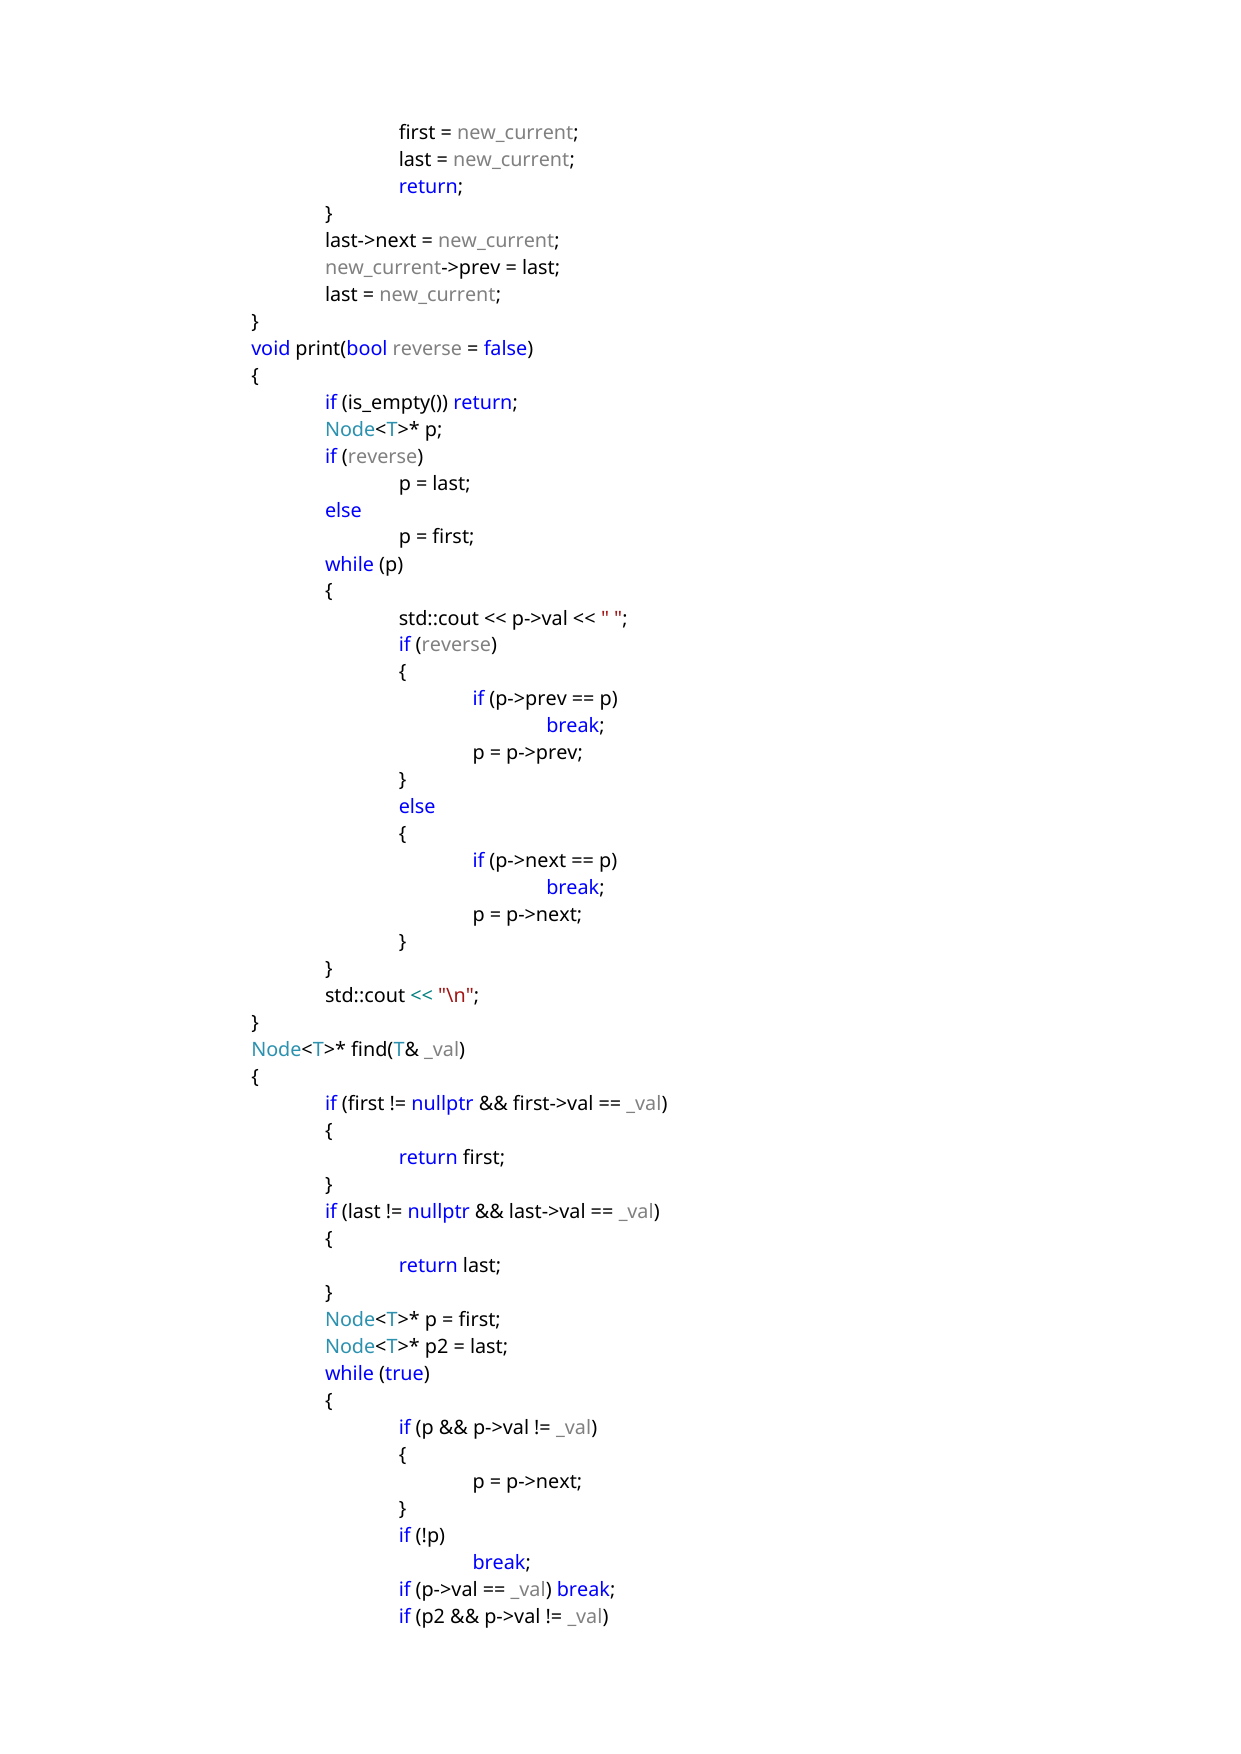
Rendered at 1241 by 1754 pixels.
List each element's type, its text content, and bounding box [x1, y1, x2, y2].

text { [177, 819, 1152, 847]
text Node<T>* p; [177, 415, 1152, 442]
text last = new_current; [177, 145, 1152, 172]
text last->next = new_current; [177, 226, 1152, 253]
text new_current->prev = last; [177, 253, 1152, 280]
text p = last; [177, 469, 1152, 496]
text } [177, 199, 1152, 226]
text p = p->next; [177, 901, 1152, 927]
text else [177, 496, 1152, 523]
text return last; [177, 1251, 1152, 1278]
text if (p && p->val != _val) [177, 1413, 1152, 1440]
text } [177, 766, 1152, 793]
text while (true) [177, 1359, 1152, 1386]
text first = new_current; [177, 118, 1152, 145]
text break; [177, 873, 1152, 901]
text { [177, 1116, 1152, 1143]
text return; [177, 172, 1152, 199]
text if (last != nullptr && last->val == _val) [177, 1197, 1152, 1224]
text p = first; [177, 523, 1152, 550]
text while (p) [177, 550, 1152, 577]
text Node<T>* find(T& _val) [177, 1035, 1152, 1062]
text if (p->val == _val) break; [177, 1575, 1152, 1602]
text { [177, 361, 1152, 388]
text { [177, 1062, 1152, 1089]
text { [177, 658, 1152, 685]
text if (p->next == p) [177, 847, 1152, 873]
text } [177, 1008, 1152, 1035]
text std::cout << "\n"; [177, 981, 1152, 1008]
text Node<T>* p = first; [177, 1305, 1152, 1332]
text } [177, 1170, 1152, 1197]
text { [177, 1440, 1152, 1467]
text if (!p) [177, 1521, 1152, 1548]
text p = p->prev; [177, 739, 1152, 766]
text } [177, 954, 1152, 981]
text if (p2 && p->val != _val) [177, 1602, 1152, 1629]
text { [177, 577, 1152, 604]
text { [177, 1224, 1152, 1251]
text last = new_current; [177, 280, 1152, 307]
text std::cout << p->val << " "; [177, 604, 1152, 631]
text } [177, 927, 1152, 954]
text if (is_empty()) return; [177, 388, 1152, 415]
text p = p->next; [177, 1467, 1152, 1494]
text } [177, 1278, 1152, 1305]
text else [177, 793, 1152, 819]
text if (reverse) [177, 631, 1152, 658]
text Node<T>* p2 = last; [177, 1332, 1152, 1359]
text } [177, 1494, 1152, 1521]
text if (first != nullptr && first->val == _val) [177, 1089, 1152, 1116]
text break; [177, 1548, 1152, 1575]
text if (reverse) [177, 442, 1152, 469]
text if (p->prev == p) [177, 685, 1152, 712]
text void print(bool reverse = false) [177, 334, 1152, 361]
text return first; [177, 1143, 1152, 1170]
text break; [177, 712, 1152, 739]
text } [177, 307, 1152, 334]
text { [177, 1386, 1152, 1413]
